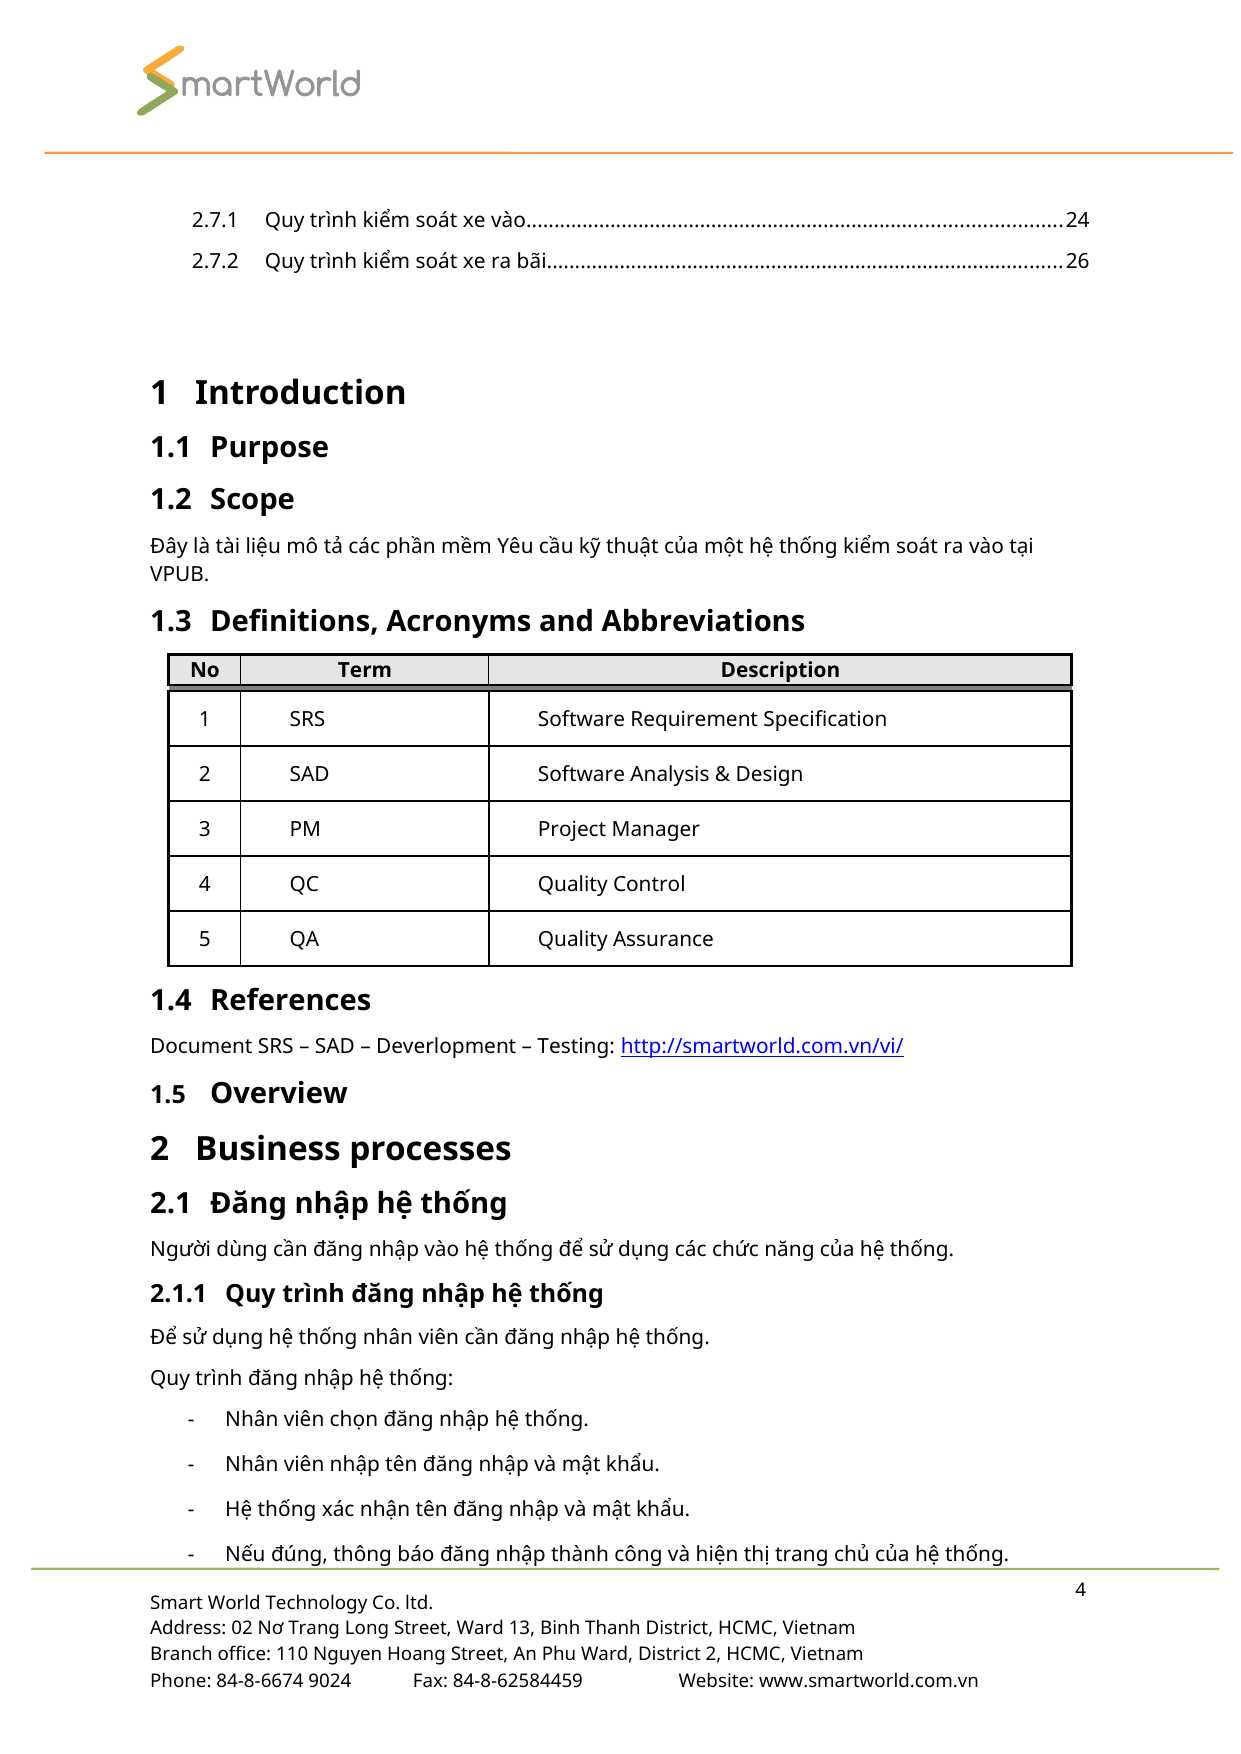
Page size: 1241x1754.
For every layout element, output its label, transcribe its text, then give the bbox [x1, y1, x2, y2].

subtitle Definitions, Acronyms and Abbreviations [150, 600, 1090, 640]
text 2.7.1 Quy trình kiểm soát xe vào 24 [192, 205, 1090, 233]
picture [132, 42, 364, 120]
text Người dùng cần đăng nhập vào hệ thống để sử dụng các chức năng của hệ thống. [150, 1234, 1090, 1263]
subtitle Quy trình đăng nhập hệ thống [150, 1276, 1090, 1309]
table_cell 3 [170, 802, 240, 855]
table_cell 4 [170, 857, 240, 910]
list Hệ thống xác nhận tên đăng nhập và mật khẩu. [187, 1494, 1090, 1523]
table_cell PM [241, 802, 488, 855]
list Nếu đúng, thông báo đăng nhập thành công và hiện thị trang chủ của hệ thống. [187, 1539, 1090, 1568]
table_cell Project Manager [490, 802, 1070, 855]
table_cell 1 [170, 692, 240, 745]
text Quy trình đăng nhập hệ thống: [150, 1363, 1090, 1391]
subtitle Scope [150, 479, 1090, 518]
subtitle Overview [150, 1072, 1090, 1112]
table_cell Software Requirement Specification [490, 692, 1070, 745]
table_cell [241, 686, 1072, 690]
table_header No [170, 656, 240, 684]
table_cell Software Analysis & Design [490, 747, 1070, 800]
table_cell 2 [170, 747, 240, 800]
subtitle Purpose [150, 426, 1090, 466]
table_cell 5 [170, 912, 240, 965]
table_header Term [241, 656, 488, 684]
subtitle References [150, 979, 1090, 1019]
table_header Description [489, 656, 1070, 684]
table_cell Quality Control [490, 857, 1070, 910]
subtitle Đăng nhập hệ thống [150, 1182, 1090, 1222]
table_cell Quality Assurance [490, 912, 1070, 965]
text Document SRS – SAD – Deverlopment – Testing: http://smartworld.com.vn/vi/ [150, 1031, 1090, 1060]
table_cell QC [241, 857, 488, 910]
text 2.7.2 Quy trình kiểm soát xe ra bãi 26 [192, 246, 1090, 274]
table_cell [169, 686, 241, 690]
list Nhân viên nhập tên đăng nhập và mật khẩu. [187, 1449, 1090, 1477]
list Nhân viên chọn đăng nhập hệ thống. [187, 1404, 1090, 1432]
subtitle Introduction [150, 368, 1090, 414]
table_cell QA [241, 912, 488, 965]
table_cell SAD [241, 747, 488, 800]
table_cell SRS [241, 692, 488, 745]
subtitle Business processes [150, 1124, 1090, 1170]
text Đây là tài liệu mô tả các phần mềm Yêu cầu kỹ thuật của một hệ thống kiểm soát ra vào tại VPUB. [150, 531, 1090, 588]
text Để sử dụng hệ thống nhân viên cần đăng nhập hệ thống. [150, 1322, 1090, 1351]
